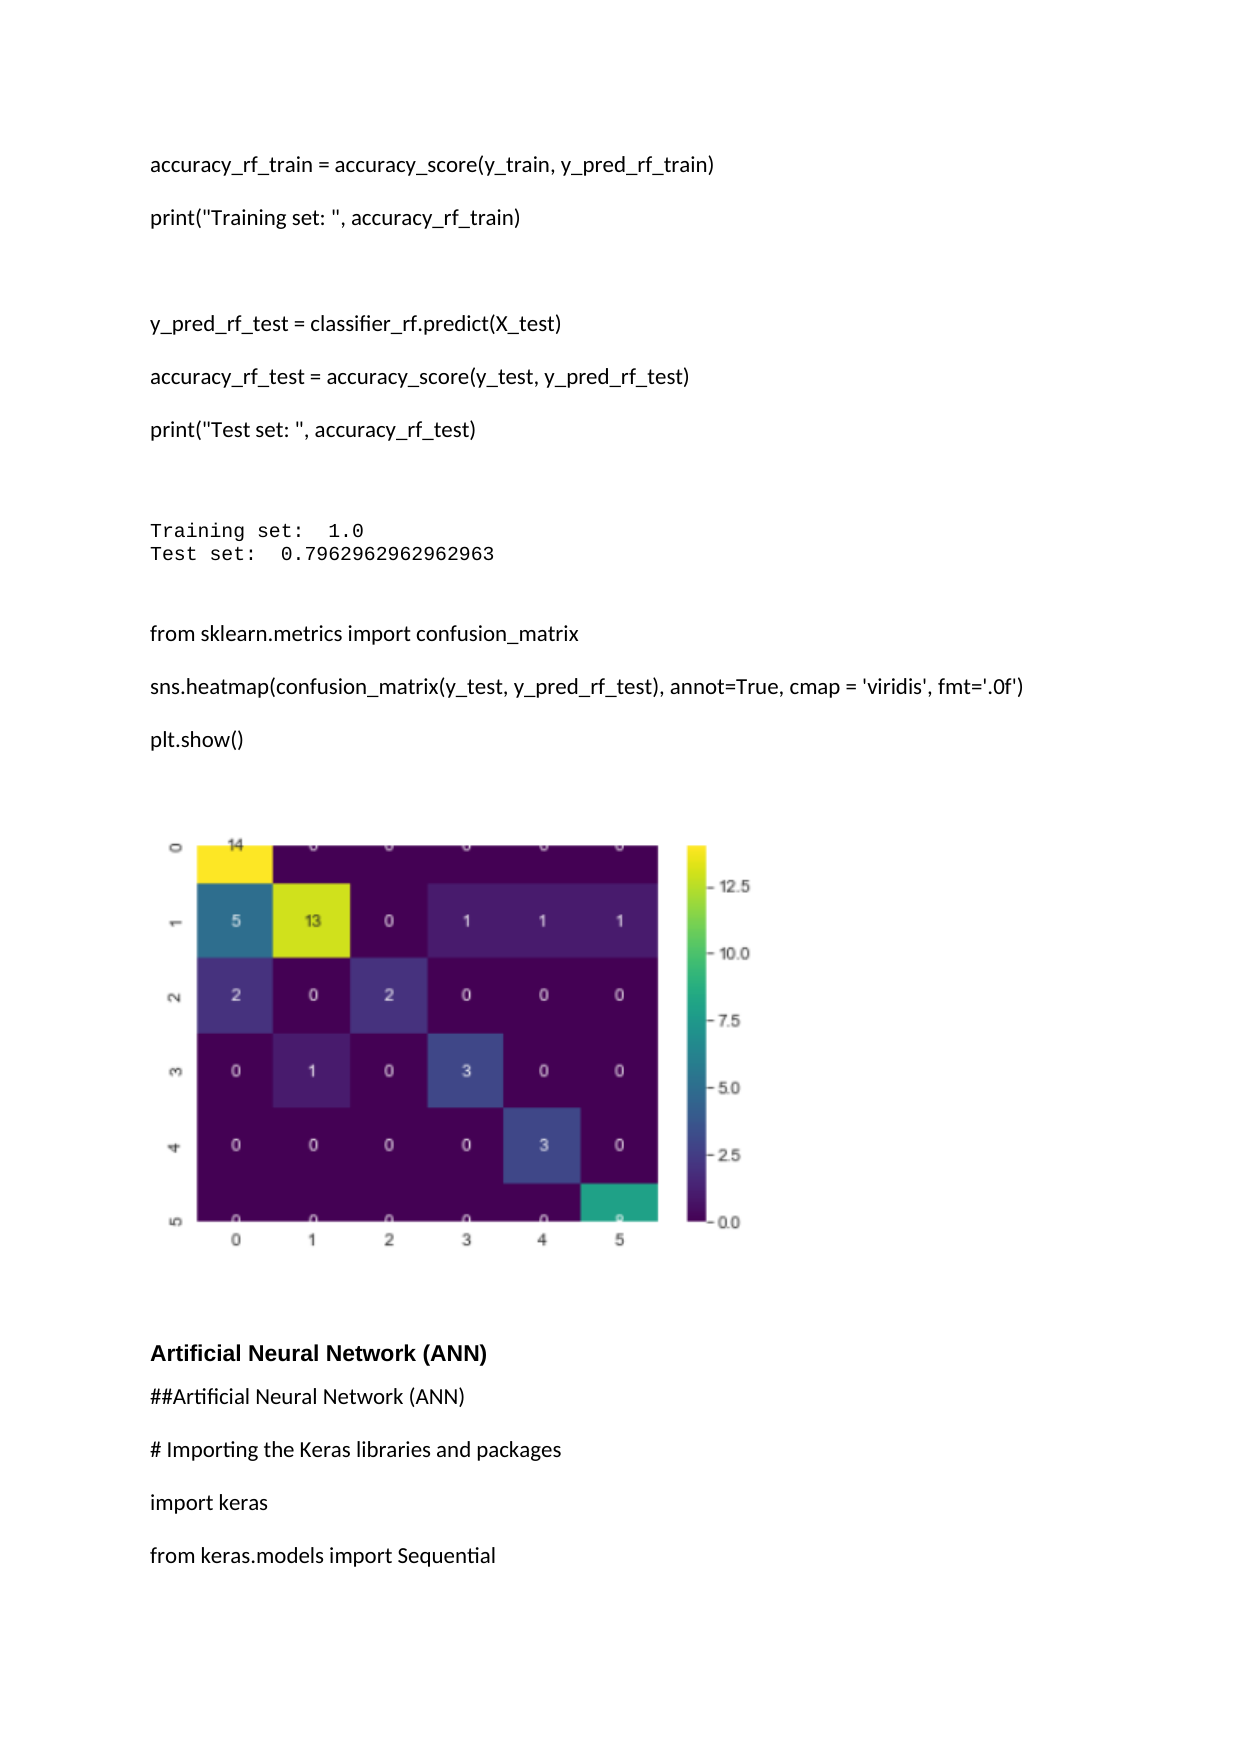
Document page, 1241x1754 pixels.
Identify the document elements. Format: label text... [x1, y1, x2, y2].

text Test set: 0.7962962962962963 [150, 543, 1090, 566]
text print("Test set: ", accuracy_rf_test) [150, 415, 1090, 443]
text plt.show() [150, 725, 1090, 753]
text print("Training set: ", accuracy_rf_train) [150, 203, 1090, 231]
text accuracy_rf_train = accuracy_score(y_train, y_pred_rf_train) [150, 150, 1090, 178]
text y_pred_rf_test = classifier_rf.predict(X_test) [150, 309, 1090, 337]
text # Importing the Keras libraries and packages [150, 1435, 1090, 1463]
text ##Artificial Neural Network (ANN) [150, 1382, 1090, 1410]
text from sklearn.metrics import confusion_matrix [150, 619, 1090, 647]
subtitle Artificial Neural Network (ANN) [150, 1340, 1090, 1367]
text accuracy_rf_test = accuracy_score(y_test, y_pred_rf_test) [150, 362, 1090, 390]
text sns.heatmap(confusion_matrix(y_test, y_pred_rf_test), annot=True, cmap = 'viridis', fmt='.0f') [150, 672, 1090, 700]
text from keras.models import Sequential [150, 1541, 1090, 1569]
picture [150, 831, 771, 1263]
text Training set: 1.0 [150, 521, 1090, 543]
text import keras [150, 1488, 1090, 1516]
